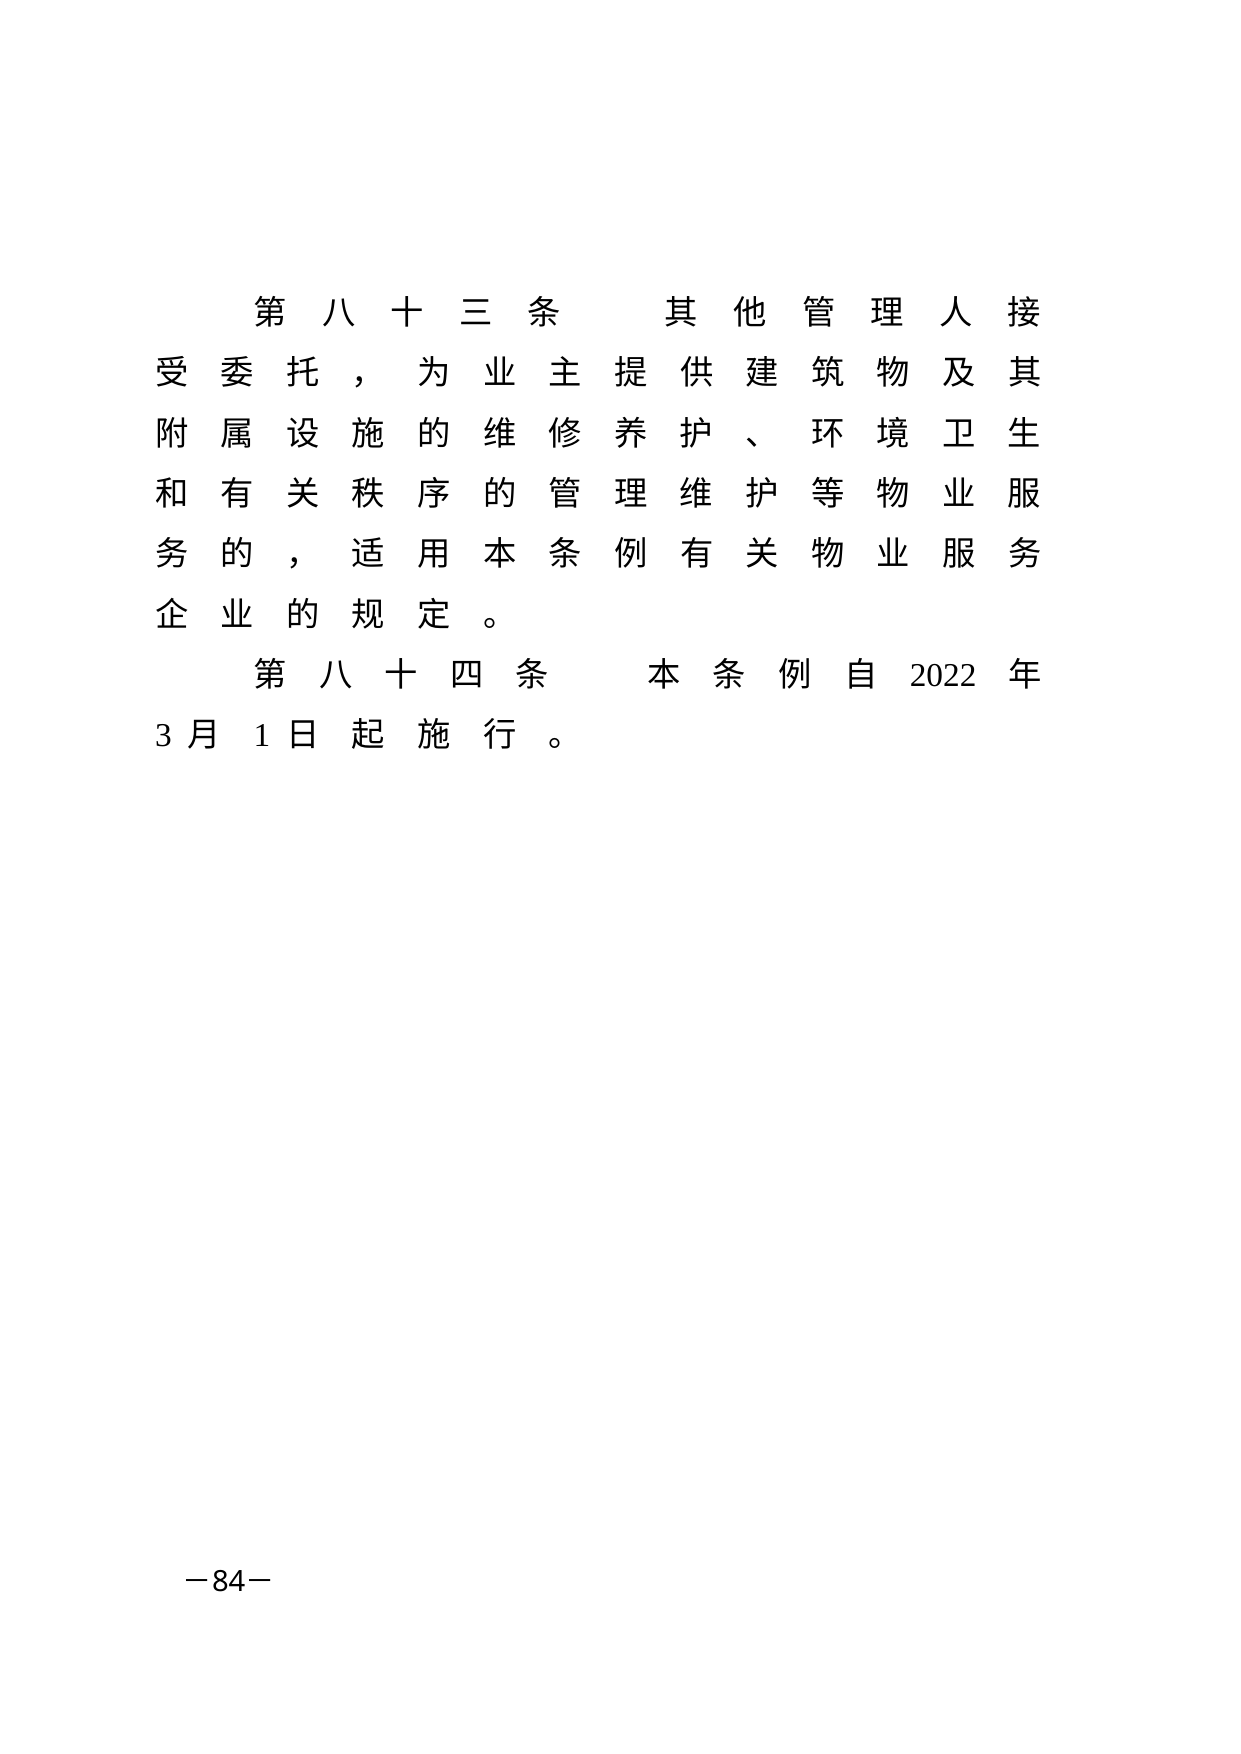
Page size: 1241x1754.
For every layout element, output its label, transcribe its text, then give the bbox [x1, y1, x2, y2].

text 第八十三条 其他管理人接受委托，为业主提供建筑物及其附属设施的维修养护、环境卫生和有关秩序的管理维护等物业服务的，适用本条例有关物业服务企业的规定。 [155, 280, 1073, 642]
text 第八十四条 本条例自2022年3月1日起施行。 [155, 642, 1073, 762]
